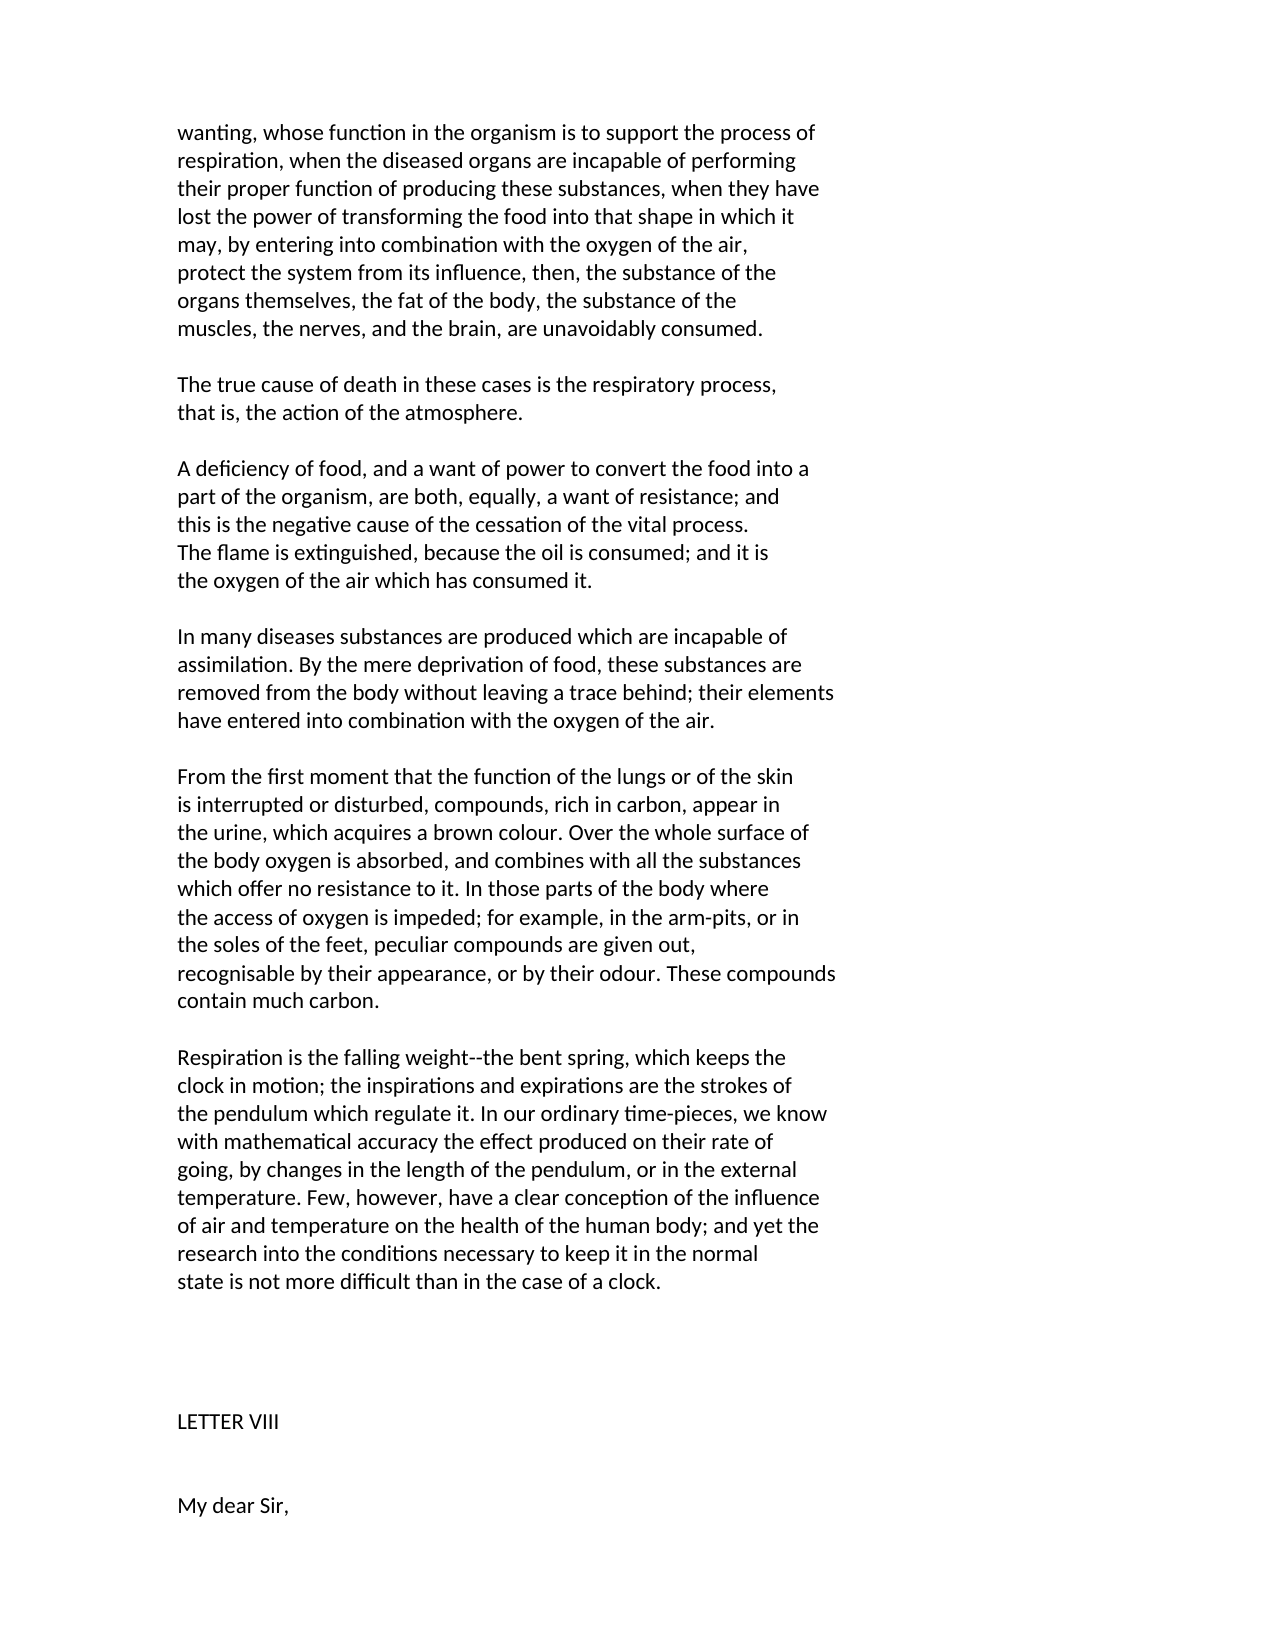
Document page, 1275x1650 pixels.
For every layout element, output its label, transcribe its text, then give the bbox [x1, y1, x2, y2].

text LETTER VIII [177, 1407, 1186, 1435]
text the oxygen of the air which has consumed it. [177, 566, 1186, 594]
text the urine, which acquires a brown colour. Over the whole surface of [177, 818, 1186, 847]
text A deficiency of food, and a want of power to convert the food into a [177, 454, 1186, 482]
text which offer no resistance to it. In those parts of the body where [177, 874, 1186, 903]
text the pendulum which regulate it. In our ordinary time-pieces, we know [177, 1099, 1186, 1127]
text going, by changes in the length of the pendulum, or in the external [177, 1155, 1186, 1183]
text removed from the body without leaving a trace behind; their elements [177, 678, 1186, 706]
text assimilation. By the mere deprivation of food, these substances are [177, 650, 1186, 678]
text research into the conditions necessary to keep it in the normal [177, 1239, 1186, 1267]
text the soles of the feet, peculiar compounds are given out, [177, 931, 1186, 959]
text temperature. Few, however, have a clear conception of the influence [177, 1183, 1186, 1211]
text their proper function of producing these substances, when they have [177, 174, 1186, 202]
text lost the power of transforming the food into that shape in which it [177, 202, 1186, 230]
text of air and temperature on the health of the human body; and yet the [177, 1211, 1186, 1239]
text contain much carbon. [177, 987, 1186, 1015]
text the access of oxygen is impeded; for example, in the arm-pits, or in [177, 903, 1186, 931]
text Respiration is the falling weight--the bent spring, which keeps the [177, 1043, 1186, 1071]
text is interrupted or disturbed, compounds, rich in carbon, appear in [177, 791, 1186, 818]
text organs themselves, the fat of the body, the substance of the [177, 286, 1186, 314]
text may, by entering into combination with the oxygen of the air, [177, 230, 1186, 258]
text clock in motion; the inspirations and expirations are the strokes of [177, 1071, 1186, 1099]
text wanting, whose function in the organism is to support the process of [177, 118, 1186, 146]
text muscles, the nerves, and the brain, are unavoidably consumed. [177, 314, 1186, 342]
text In many diseases substances are produced which are incapable of [177, 622, 1186, 650]
text the body oxygen is absorbed, and combines with all the substances [177, 847, 1186, 874]
text My dear Sir, [177, 1491, 1186, 1519]
text have entered into combination with the oxygen of the air. [177, 706, 1186, 734]
text with mathematical accuracy the effect produced on their rate of [177, 1127, 1186, 1155]
text this is the negative cause of the cessation of the vital process. [177, 510, 1186, 538]
text part of the organism, are both, equally, a want of resistance; and [177, 482, 1186, 510]
text recognisable by their appearance, or by their odour. These compounds [177, 959, 1186, 987]
text The flame is extinguished, because the oil is consumed; and it is [177, 538, 1186, 566]
text respiration, when the diseased organs are incapable of performing [177, 146, 1186, 174]
text The true cause of death in these cases is the respiratory process, [177, 370, 1186, 398]
text that is, the action of the atmosphere. [177, 398, 1186, 426]
text state is not more difficult than in the case of a clock. [177, 1267, 1186, 1295]
text From the first moment that the function of the lungs or of the skin [177, 762, 1186, 791]
text protect the system from its influence, then, the substance of the [177, 258, 1186, 286]
